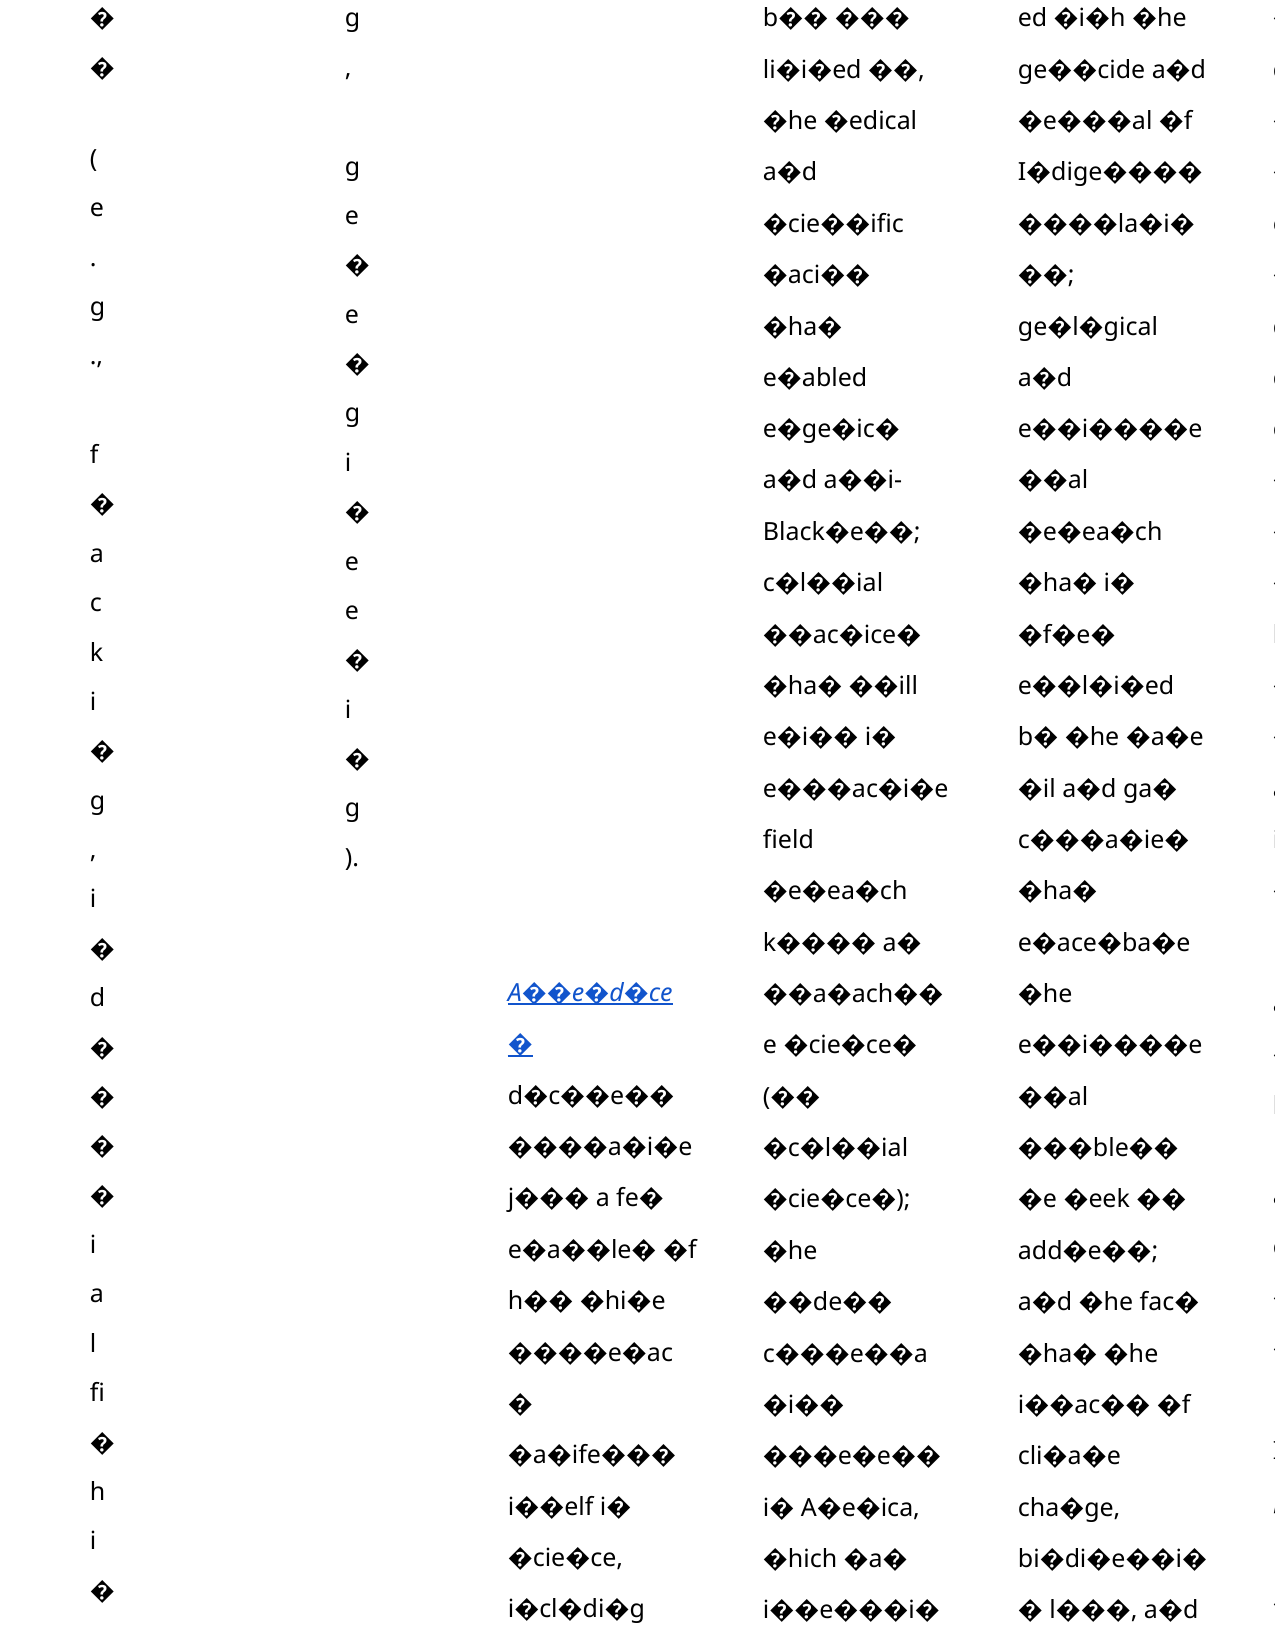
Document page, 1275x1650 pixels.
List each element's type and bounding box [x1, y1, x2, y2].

text [344, 0, 360, 873]
text [89, 0, 105, 1606]
